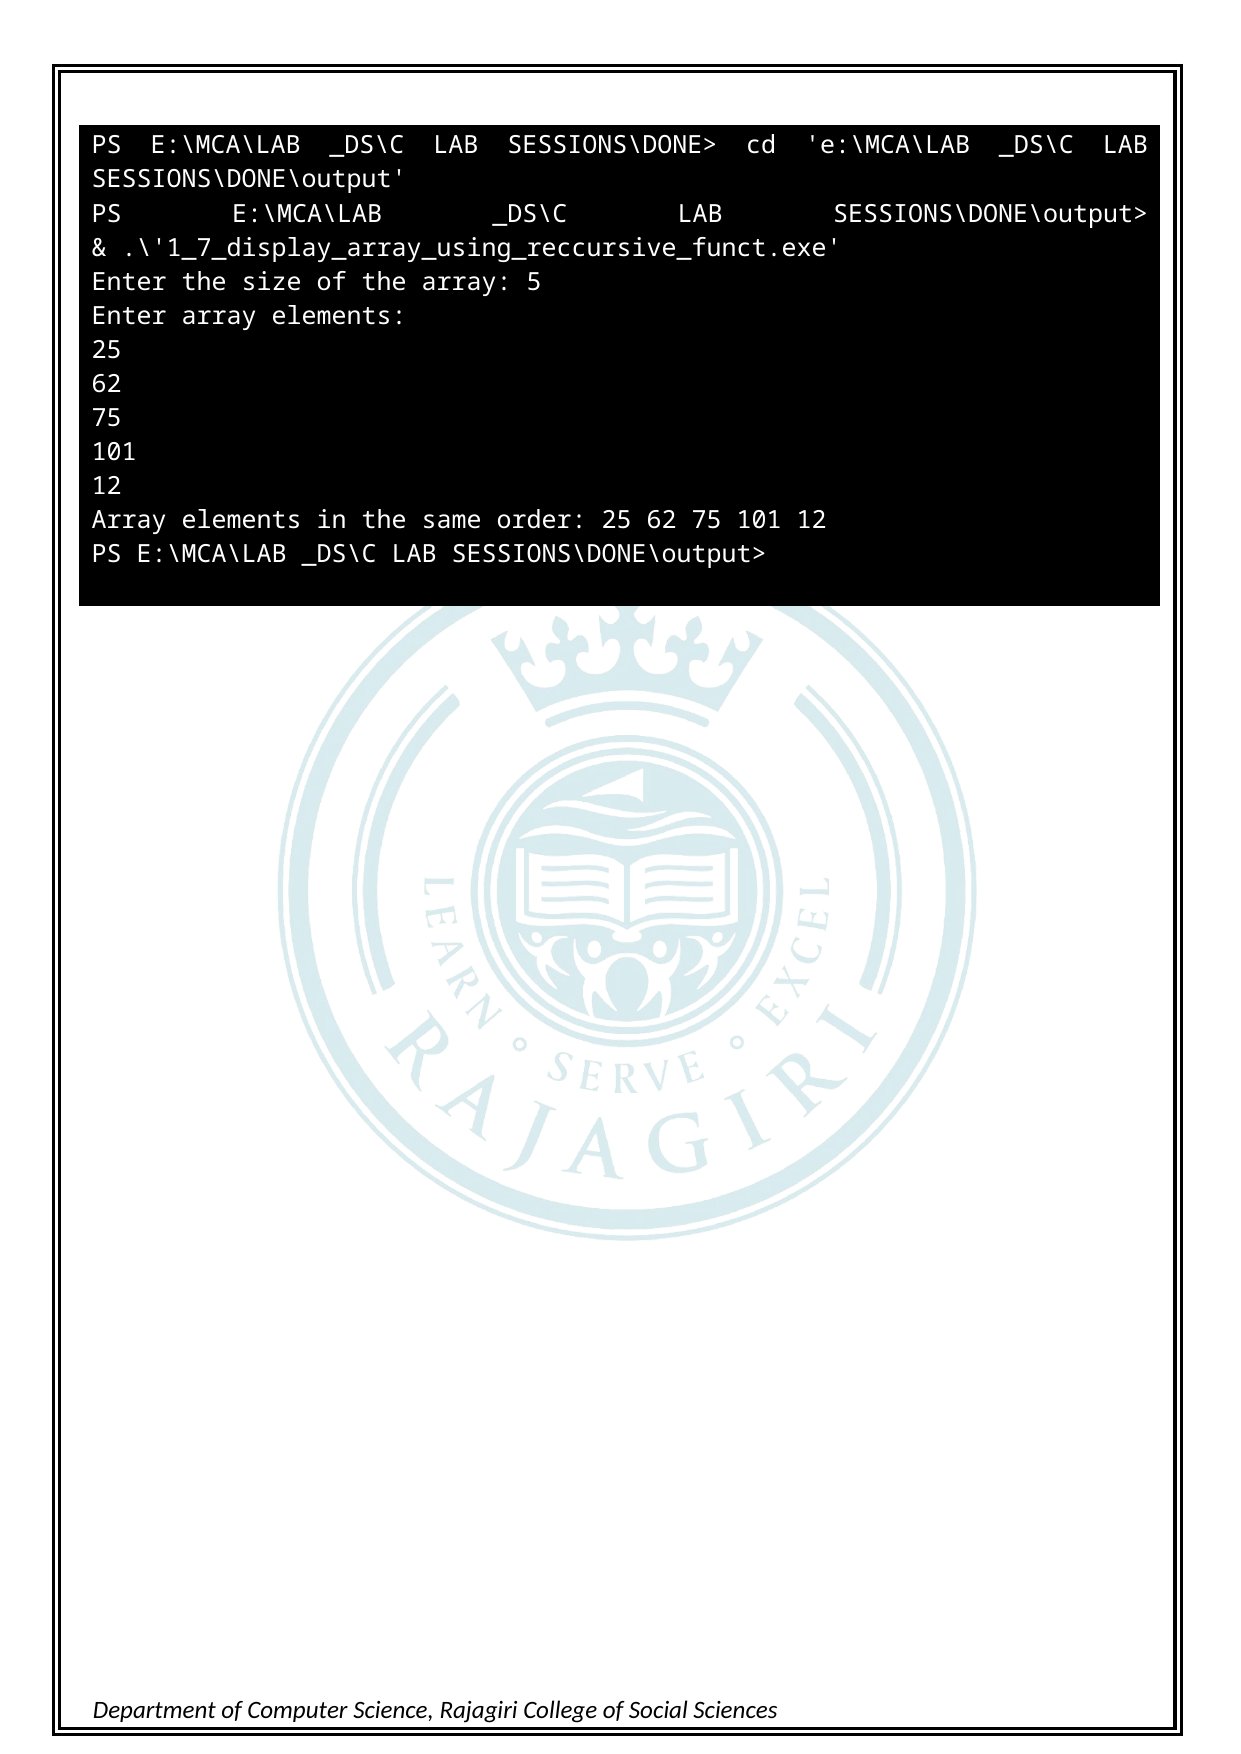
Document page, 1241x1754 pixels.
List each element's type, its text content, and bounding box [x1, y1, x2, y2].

table_header PS E:\MCA\LAB _DS\C LAB SESSIONS\DONE> cd 'e:\MCA\LAB _DS\C LAB SESSIONS\DONE\output' PS E:\MCA\LAB _DS\C LAB SESSIONS\DONE\output> & .\'1_7_display_array_using_reccursive_funct.exe' Enter the size of the array: 5 Enter array elements: 25 62 75 101 12 Array elements in the same order: 25 62 75 101 12 PS E:\MCA\LAB _DS\C LAB SESSIONS\DONE\output> [81, 127, 1158, 604]
